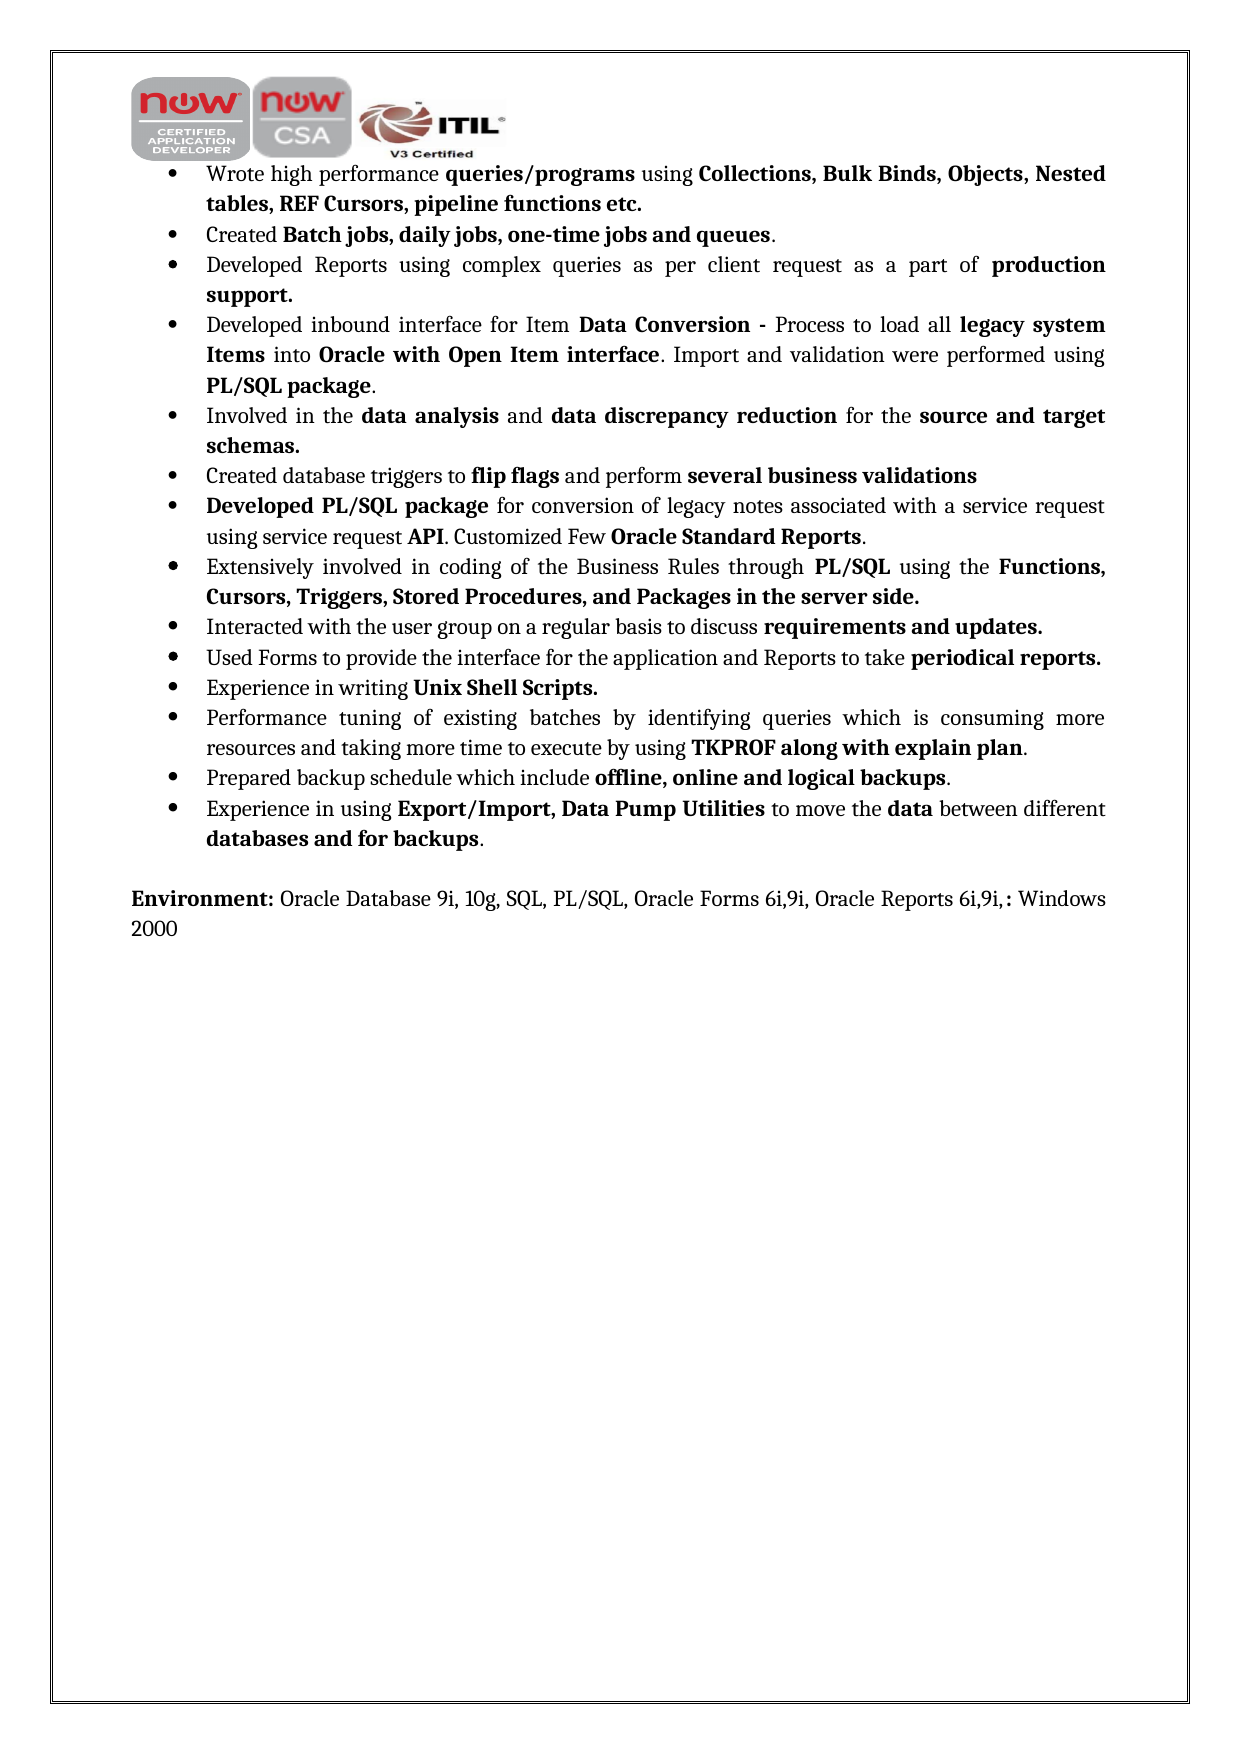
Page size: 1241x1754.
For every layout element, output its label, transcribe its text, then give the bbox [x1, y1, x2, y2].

list Wrote high performance queries/programs using Collections, Bulk Binds, Objects, Nested tables, REF Cursors, pipeline functions etc. [169, 161, 1106, 217]
list Experience in writing Unix Shell Scripts. [169, 674, 1106, 701]
list Extensively involved in coding of the Business Rules through PL/SQL using the Functions, Cursors, Triggers, Stored Procedures, and Packages in the server side. [169, 554, 1106, 610]
list Used Forms to provide the interface for the application and Reports to take periodical reports. [169, 644, 1106, 671]
list Involved in the data analysis and data discrepancy reduction for the source and target schemas. [169, 403, 1106, 459]
list Developed PL/SQL package for conversion of legacy notes associated with a service request using service request API. Customized Few Oracle Standard Reports. [169, 493, 1106, 550]
list Prepared backup schedule which include offline, online and logical backups. [169, 765, 1106, 791]
list Developed Reports using complex queries as per client request as a part of production support. [169, 252, 1106, 308]
list Performance tuning of existing batches by identifying queries which is consuming more resources and taking more time to execute by using TKPROF along with explain plan. [169, 705, 1106, 761]
text Environment: Oracle Database 9i, 10g, SQL, PL/SQL, Oracle Forms 6i,9i, Oracle Reports 6i,9i,: Windows 2000 [131, 886, 1106, 942]
list Created Batch jobs, daily jobs, one-time jobs and queues. [169, 221, 1106, 248]
list Interacted with the user group on a regular basis to discuss requirements and updates. [169, 614, 1106, 640]
list Experience in using Export/Import, Data Pump Utilities to move the data between different databases and for backups. [169, 795, 1106, 852]
picture [131, 75, 507, 161]
list Developed inbound interface for Item Data Conversion - Process to load all legacy system Items into Oracle with Open Item interface. Import and validation were performed using PL/SQL package. [169, 312, 1106, 399]
list Created database triggers to flip flags and perform several business validations [169, 463, 1106, 489]
